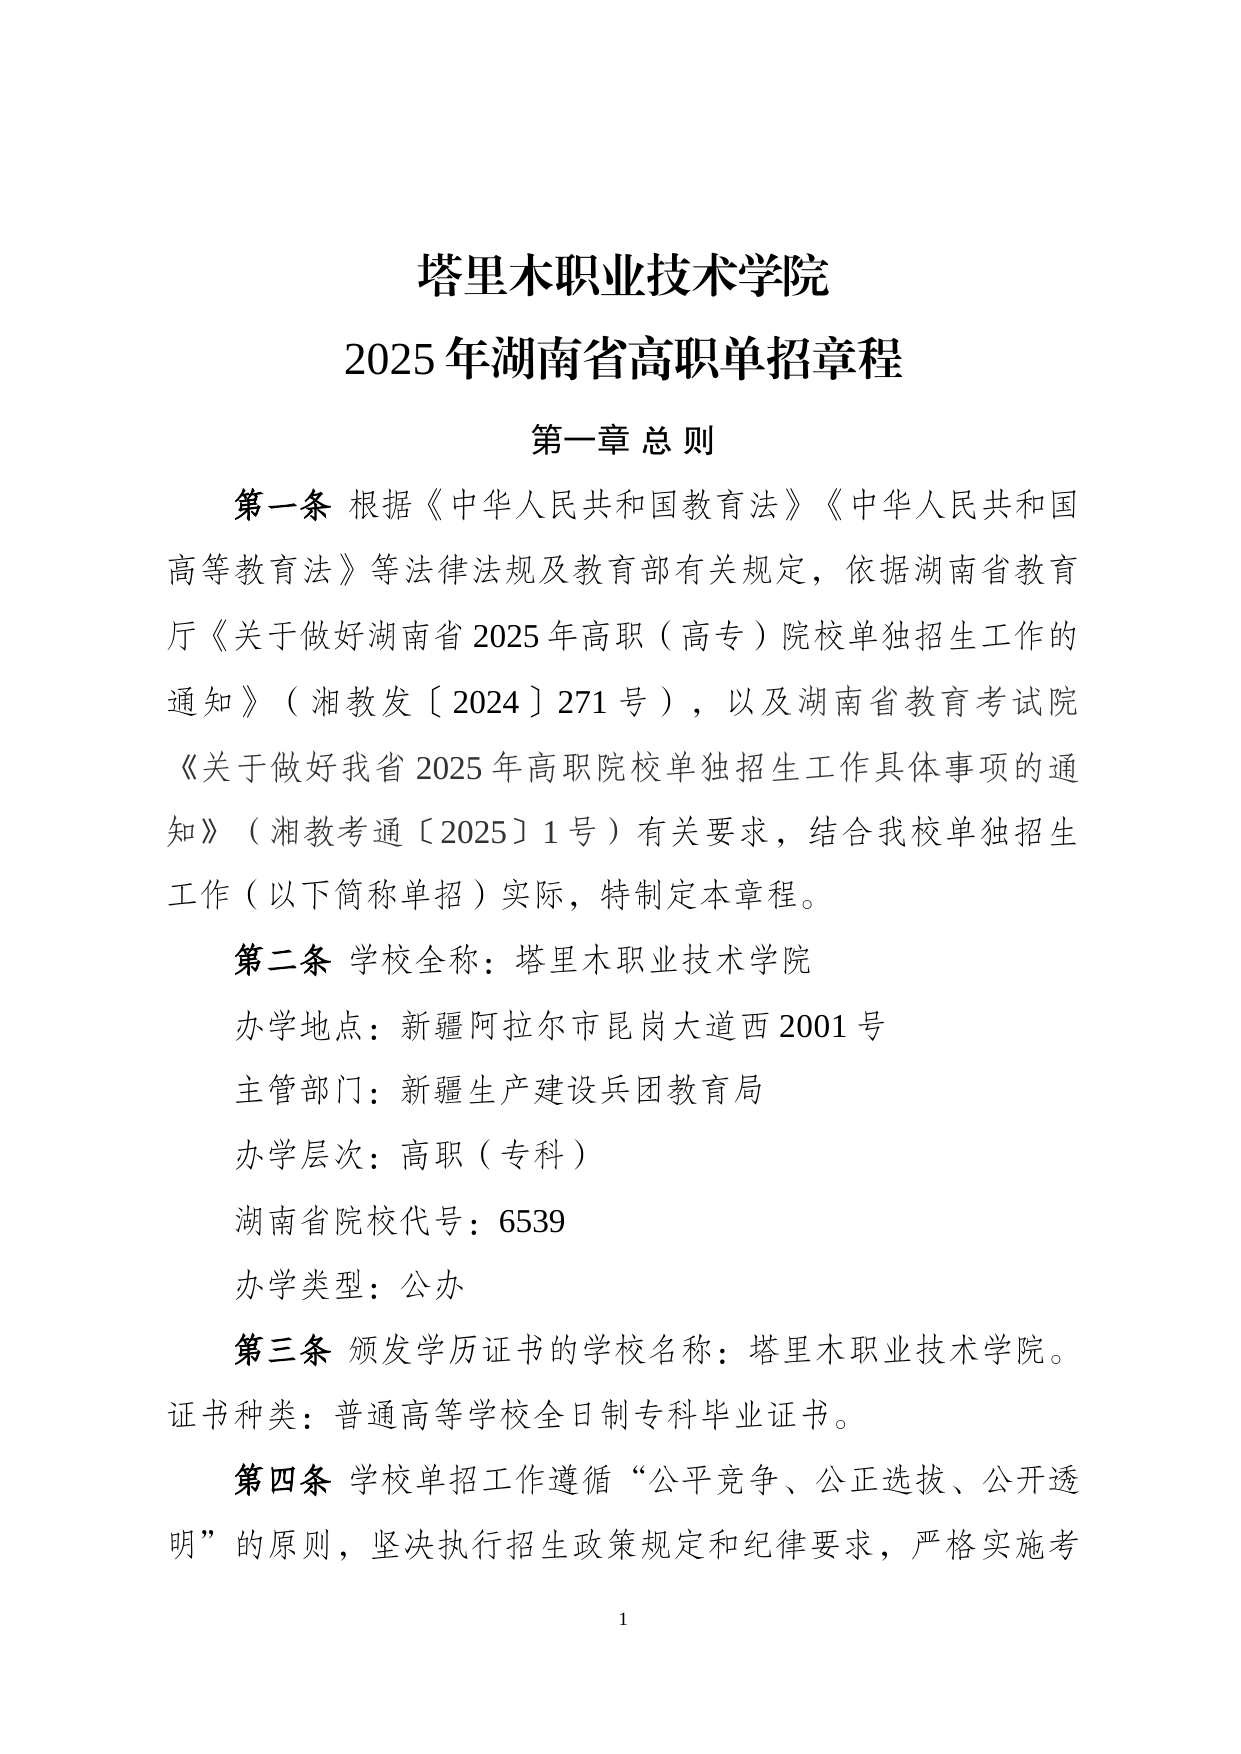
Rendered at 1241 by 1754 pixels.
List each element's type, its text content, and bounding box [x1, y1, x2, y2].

list 办学层次：高职（专科） [165, 1124, 1081, 1189]
list 总 则 [165, 409, 1081, 474]
text 2025年湖南省高职单招章程 [165, 327, 1081, 392]
list 主管部门：新疆生产建设兵团教育局 [165, 1059, 1081, 1124]
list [165, 1449, 1081, 1579]
list 颁发学历证书的学校名称：塔里木职业技术学院。证书种类：普通高等学校全日制专科毕业证书。 [165, 1319, 1081, 1449]
list 学校全称：塔里木职业技术学院 [165, 929, 1081, 994]
list 办学地点：新疆阿拉尔市昆岗大道西2001号 [165, 994, 1081, 1059]
list 湖南省院校代号：6539 [165, 1189, 1081, 1254]
list 根据《中华人民共和国教育法》《中华人民共和国高等教育法》等法律法规及教育部有关规定，依据湖南省教育厅《关于做好湖南省2025年高职（高专）院校单独招生工作的通知》（湘教发〔2024〕271号），以及湖南省教育考试院《关于做好我省2025年高职院校单独招生工作具体事项的通知》（湘教考通〔2025〕1号）有关要求，结合我校单独招生工作（以下简称单招）实际，特制定本章程。 [165, 474, 1081, 929]
text 塔里木职业技术学院 [165, 246, 1081, 311]
list 办学类型：公办 [165, 1254, 1081, 1319]
